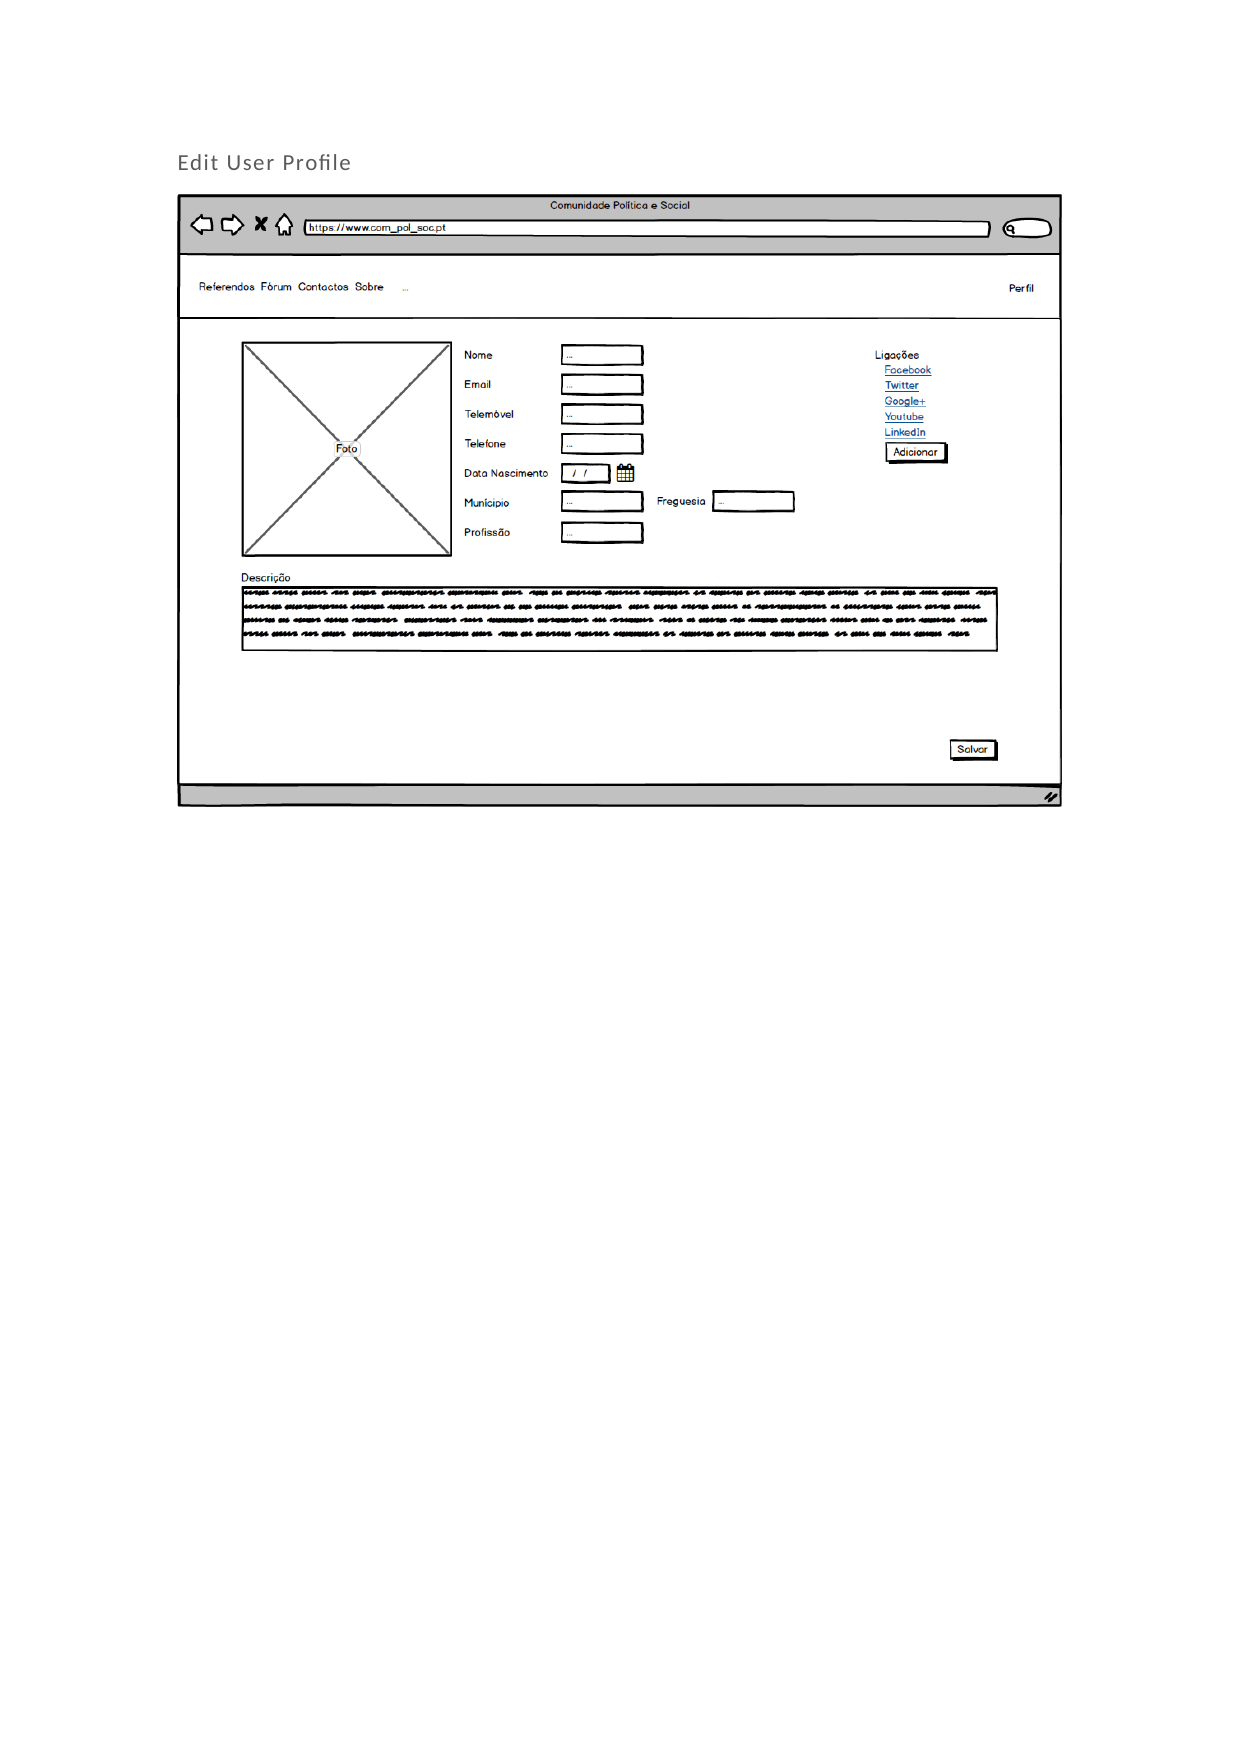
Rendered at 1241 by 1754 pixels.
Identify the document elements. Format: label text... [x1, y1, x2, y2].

subtitle Edit User Profile [177, 148, 1063, 176]
picture [177, 194, 1062, 807]
